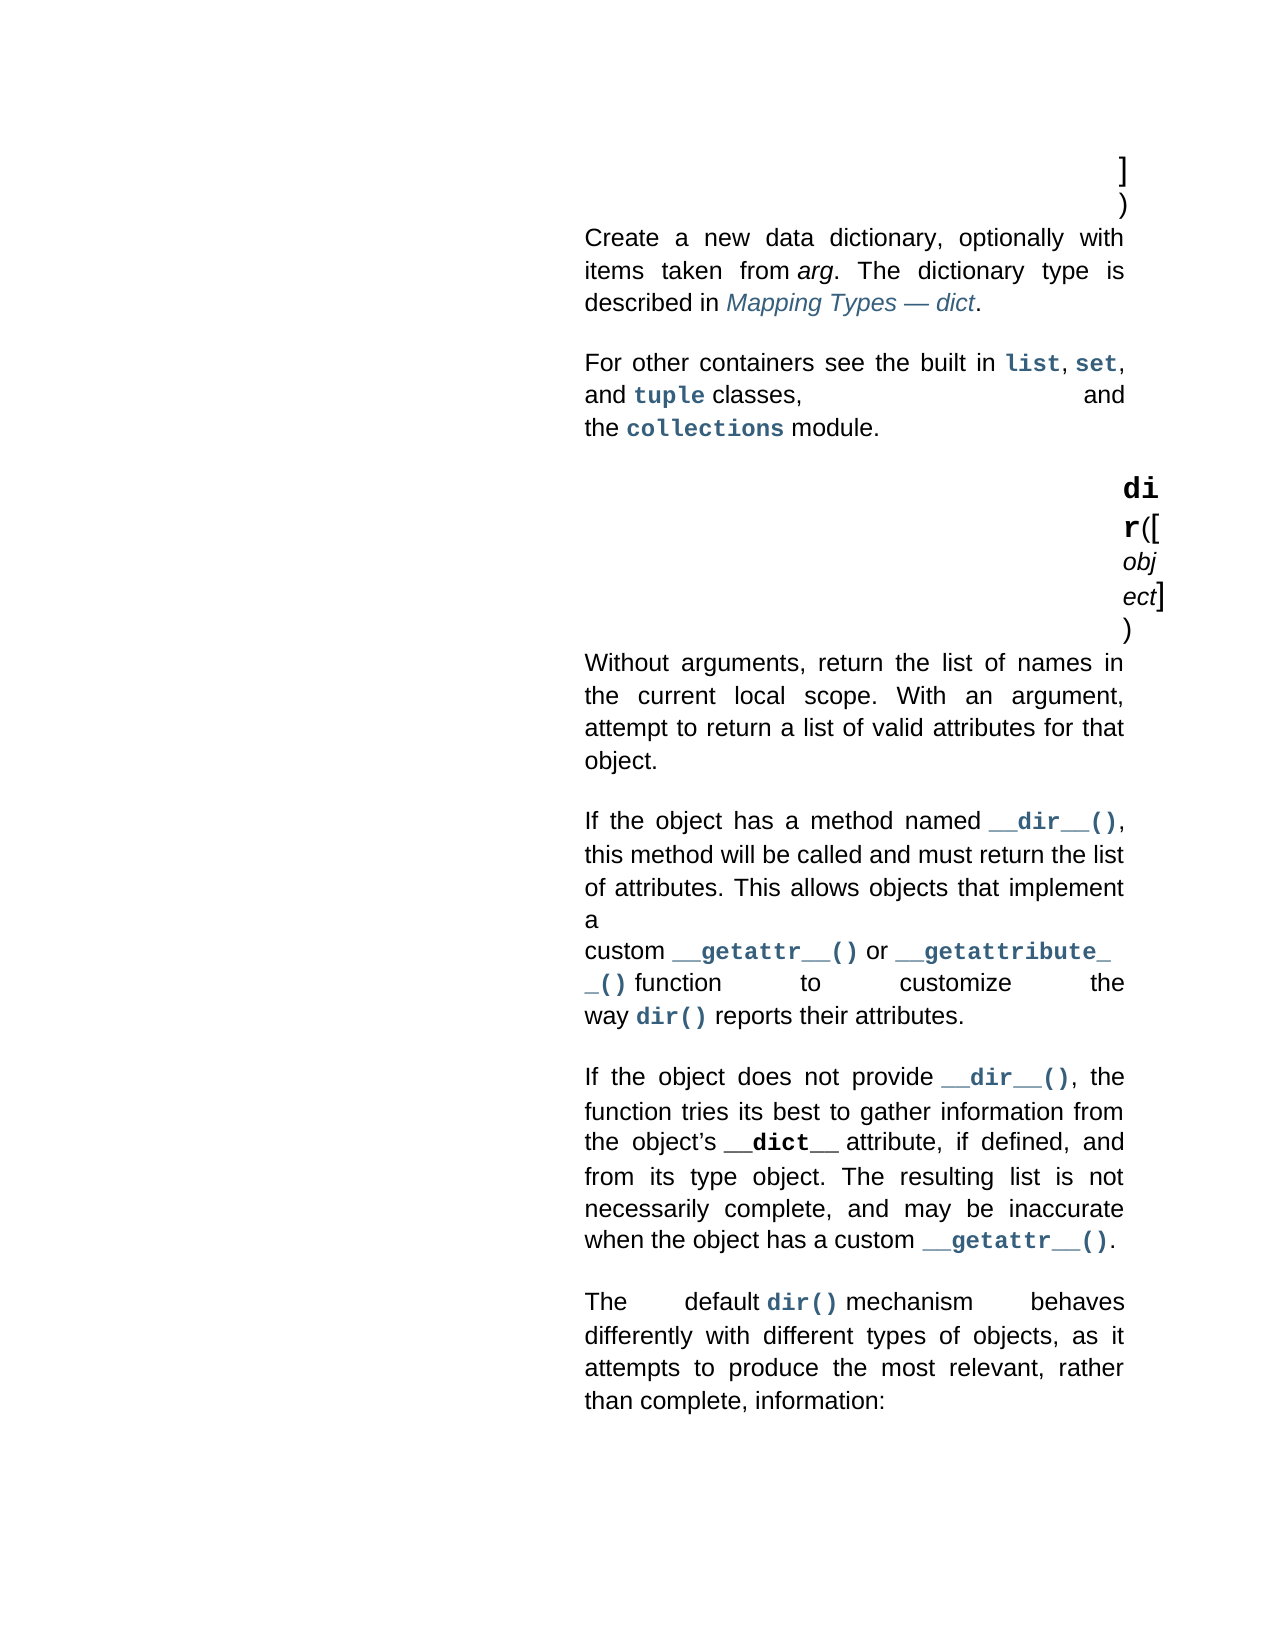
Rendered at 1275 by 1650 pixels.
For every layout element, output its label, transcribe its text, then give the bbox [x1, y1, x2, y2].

text Without arguments, return the list of names in the current local scope. With an argument, attempt to return a list of valid attributes for that object. [584, 645, 1125, 775]
text If the object has a method named __dir__(), this method will be called and must return the list of attributes. This allows objects that implement a custom __getattr__() or __getattribute__() function to customize the way dir() reports their attributes. [584, 804, 1125, 1031]
text For other containers see the built in list, set, and tuple classes, and the collections module. [584, 346, 1125, 444]
text Create a new data dictionary, optionally with items taken from arg. The dictionary type is described in Mapping Types — dict. [584, 219, 1125, 317]
text dir([object]) [1123, 473, 1168, 645]
text If the object does not provide __dir__(), the function tries its best to gather information from the object’s __dict__ attribute, if defined, and from its type object. The resulting list is not necessarily complete, and may be inaccurate when the object has a custom __getattr__(). [584, 1061, 1125, 1256]
text The default dir() mechanism behaves differently with different types of objects, as it attempts to produce the most relevant, rather than complete, information: [584, 1285, 1125, 1415]
